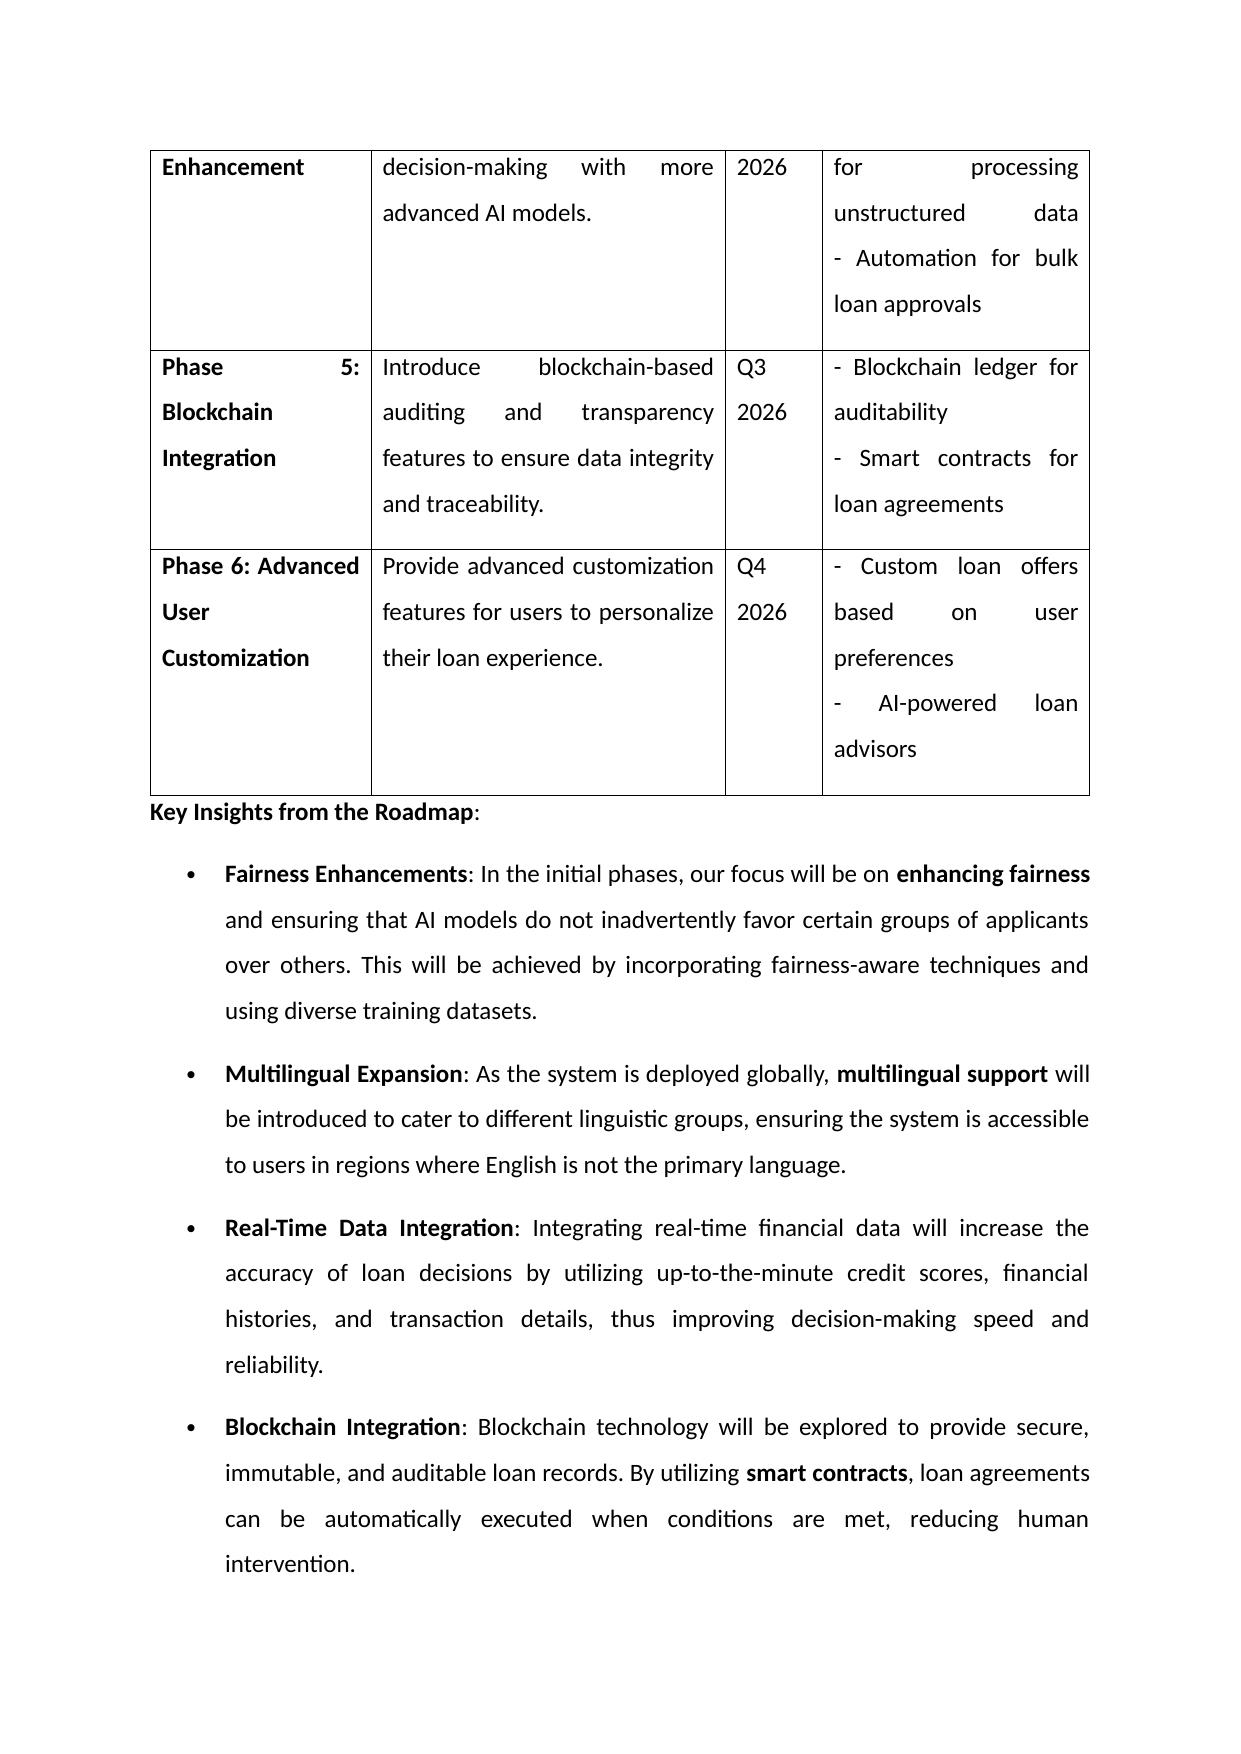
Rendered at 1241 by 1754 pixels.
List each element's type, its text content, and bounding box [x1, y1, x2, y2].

list Multilingual Expansion: As the system is deployed globally, multilingual support will be introduced to cater to different linguistic groups, ensuring the system is accessible to users in regions where English is not the primary language. [187, 1058, 1090, 1180]
table_cell Q2 2026 [726, 151, 822, 350]
table_cell - Custom loan offers based on user preferences - AI-powered loan advisors [823, 550, 1089, 795]
list Blockchain Integration: Blockchain technology will be explored to provide secure, immutable, and auditable loan records. By utilizing smart contracts, loan agreements can be automatically executed when conditions are met, reducing human intervention. [187, 1411, 1090, 1579]
list Real-Time Data Integration: Integrating real-time financial data will increase the accuracy of loan decisions by utilizing up-to-the-minute credit scores, financial histories, and transaction details, thus improving decision-making speed and reliability. [187, 1212, 1090, 1379]
table_cell Phase 5: Blockchain Integration [151, 351, 371, 549]
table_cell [372, 151, 725, 350]
table_cell Q4 2026 [726, 550, 822, 795]
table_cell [823, 151, 1089, 350]
table_cell - Blockchain ledger for auditability - Smart contracts for loan agreements [823, 351, 1089, 549]
text Key Insights from the Roadmap: [150, 796, 1090, 826]
table_cell Phase 6: Advanced User Customization [151, 550, 371, 795]
table_cell Q3 2026 [726, 351, 822, 549]
table_cell Provide advanced customization features for users to personalize their loan experience. [372, 550, 725, 795]
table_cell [151, 151, 371, 350]
table_cell Introduce blockchain-based auditing and transparency features to ensure data integrity and traceability. [372, 351, 725, 549]
list Fairness Enhancements: In the initial phases, our focus will be on enhancing fairness and ensuring that AI models do not inadvertently favor certain groups of applicants over others. This will be achieved by incorporating fairness-aware techniques and using diverse training datasets. [187, 858, 1090, 1026]
